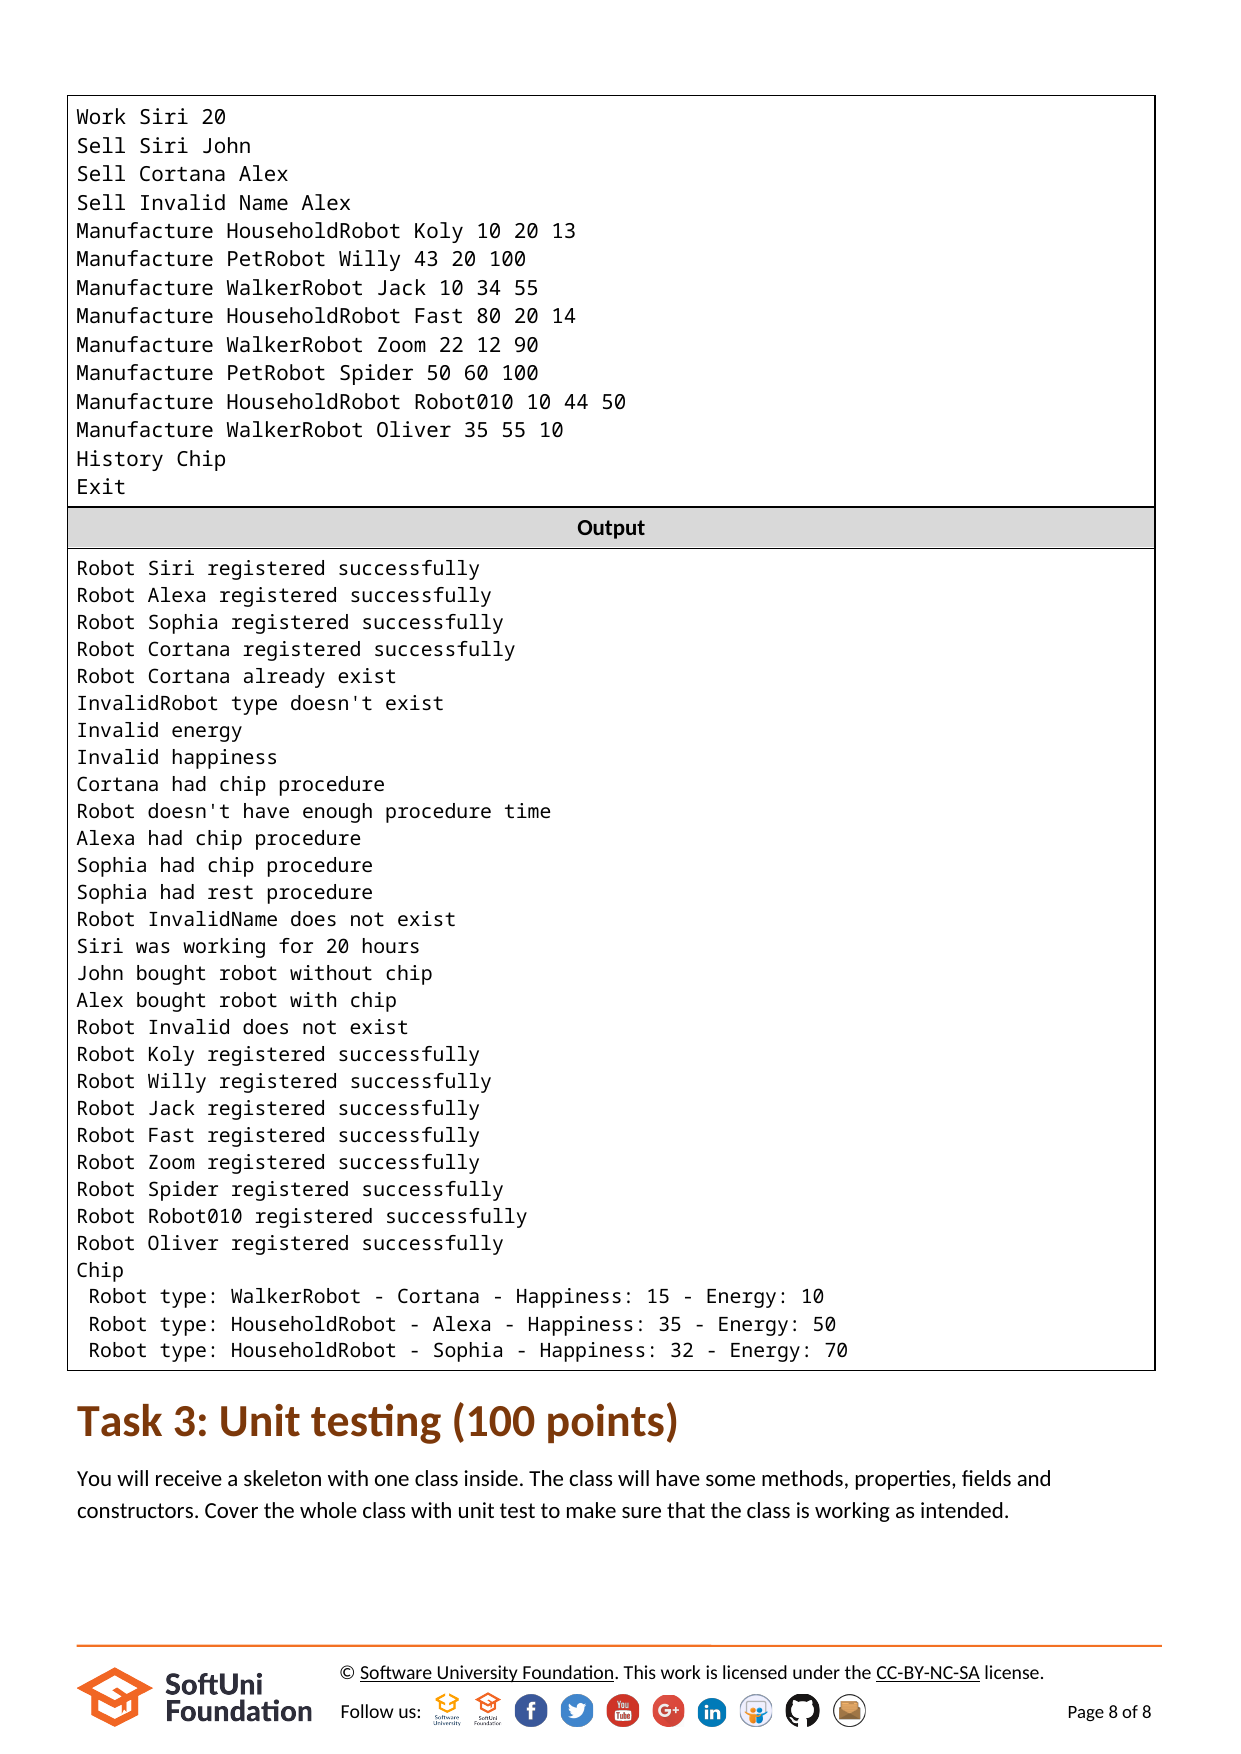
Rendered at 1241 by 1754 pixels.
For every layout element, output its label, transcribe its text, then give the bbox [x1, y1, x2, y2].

picture [76, 1667, 312, 1727]
picture [697, 1719, 706, 1727]
picture [474, 1692, 502, 1727]
picture [433, 1693, 461, 1727]
picture [718, 1719, 727, 1727]
picture [697, 1698, 706, 1706]
picture [606, 1694, 640, 1727]
picture [718, 1698, 727, 1706]
subtitle Task 3: Unit testing (100 points) [77, 1392, 1163, 1447]
picture [739, 1694, 773, 1727]
picture [711, 1710, 720, 1719]
picture [652, 1695, 685, 1727]
text You will receive a skeleton with one class inside. The class will have some methods, properties, fields and constructors. Cover the whole class with unit test to make sure that the class is working as intended. [77, 1464, 1163, 1524]
picture [560, 1694, 594, 1727]
table_cell Robot Siri registered successfully Robot Alexa registered successfully Robot Sophia registered successfully Robot Cortana registered successfully Robot Cortana already exist InvalidRobot type doesn't exist Invalid energy Invalid happiness Cortana had chip procedure Robot doesn't have enough procedure time Alexa had chip procedure Sophia had chip procedure Sophia had rest procedure Robot InvalidName does not exist Siri was working for 20 hours John bought robot without chip Alex bought robot with chip Robot Invalid does not exist Robot Koly registered successfully Robot Willy registered successfully Robot Jack registered successfully Robot Fast registered successfully Robot Zoom registered successfully Robot Spider registered successfully Robot Robot010 registered successfully Robot Oliver registered successfully Chip Robot type: WalkerRobot - Cortana - Happiness: 15 - Energy: 10 Robot type: HouseholdRobot - Alexa - Happiness: 35 - Energy: 50 Robot type: HouseholdRobot - Sophia - Happiness: 32 - Energy: 70 [68, 549, 1154, 1370]
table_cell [68, 96, 1154, 506]
picture [514, 1694, 548, 1727]
picture [833, 1694, 866, 1727]
picture [785, 1694, 820, 1727]
table_cell Output [68, 508, 1154, 547]
